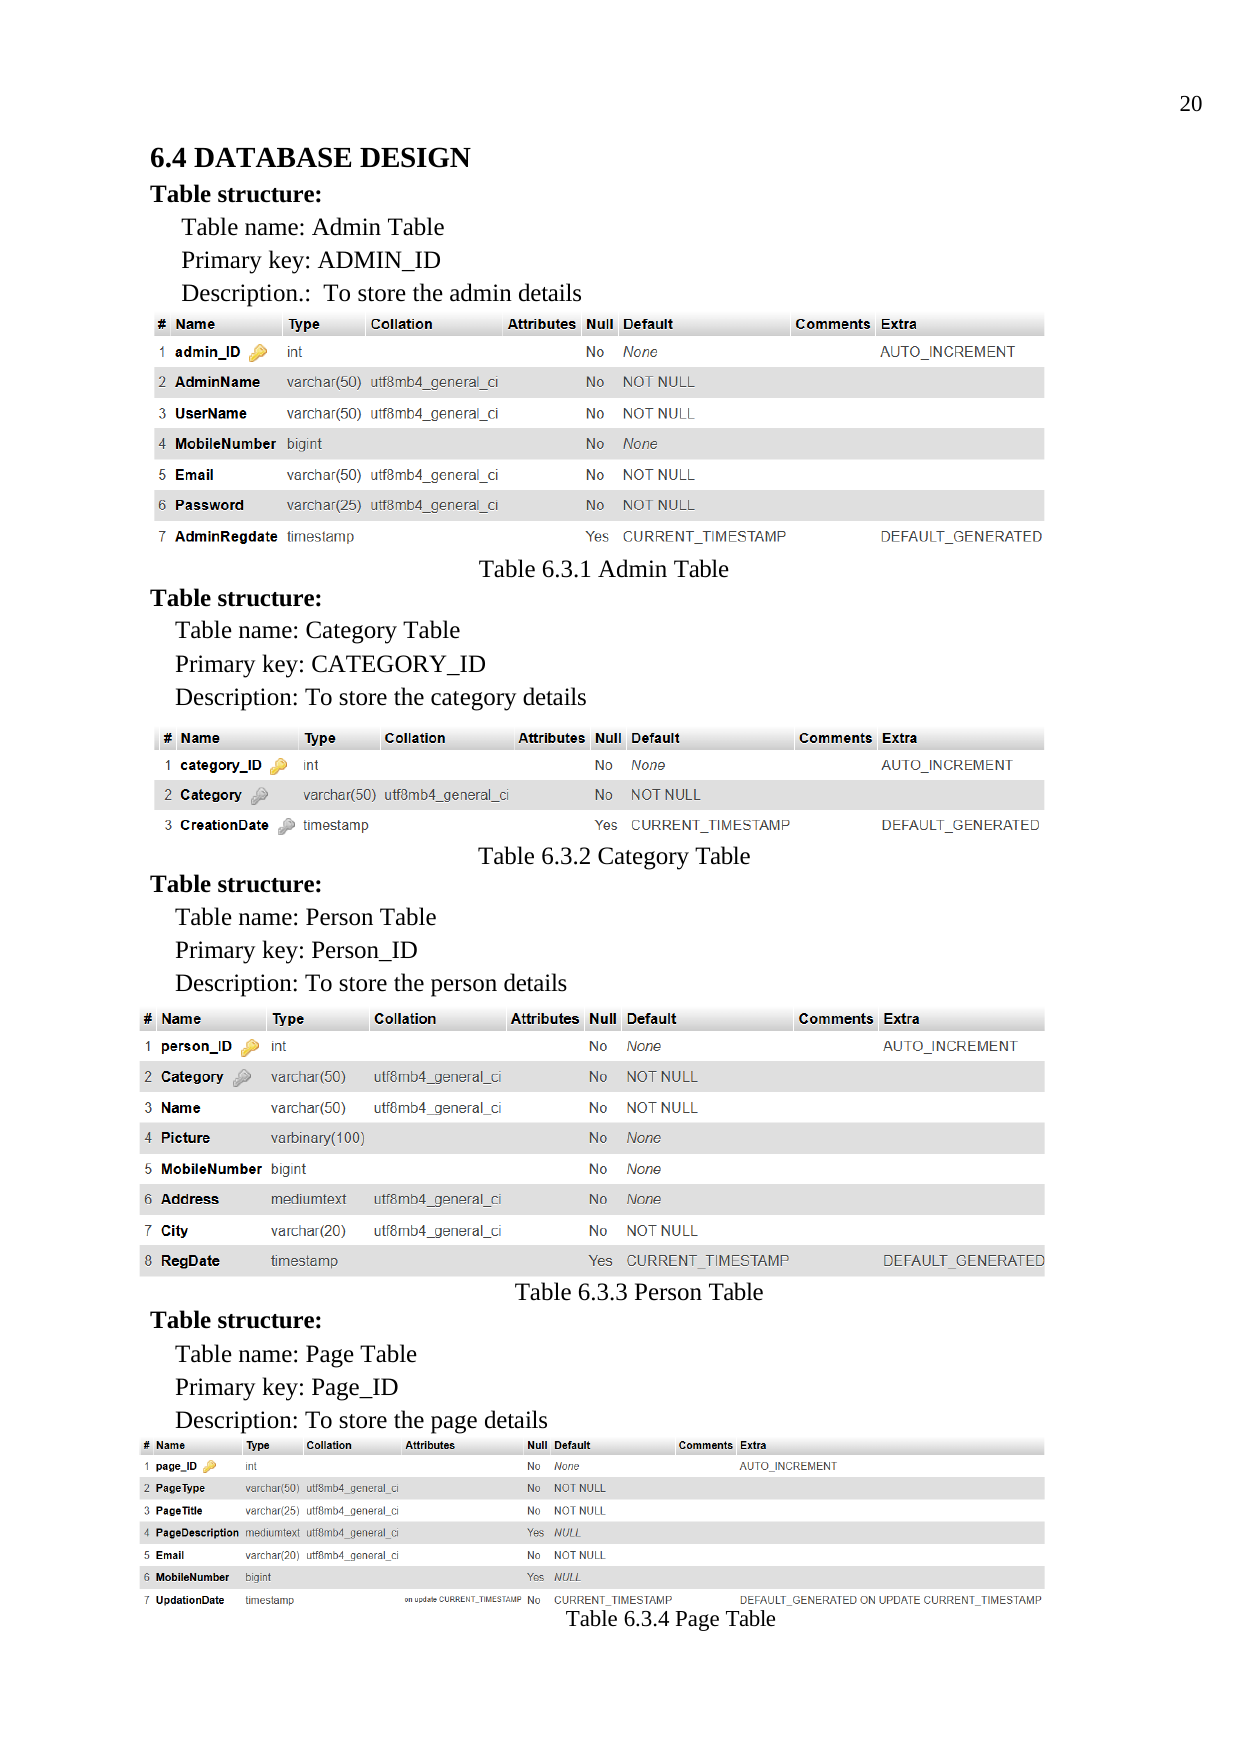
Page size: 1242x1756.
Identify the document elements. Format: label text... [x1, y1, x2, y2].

text Table name: Page Table Primary key: Page_ID [175, 1339, 518, 1400]
text Table name: Category Table Primary key: CATEGORY_ID [175, 616, 518, 677]
list DATABASE DESIGN [150, 141, 1202, 174]
picture [139, 1437, 1045, 1606]
text Description.: To store the admin details [181, 278, 1202, 307]
text Description: To store the category details [175, 682, 1202, 710]
picture [154, 721, 1045, 841]
picture [139, 1001, 1045, 1277]
subtitle Table structure: [150, 869, 1202, 898]
text Table name: Admin Table Primary key: ADMIN_ID [181, 212, 518, 274]
picture [154, 311, 1045, 550]
text Table 6.3.1 Admin Table [478, 554, 1202, 583]
subtitle Table structure: [150, 1306, 1202, 1334]
text Table name: Person Table Primary key: Person_ID [175, 902, 518, 964]
subtitle Table structure: [150, 583, 1202, 611]
text Table 6.3.3 Person Table [478, 1277, 1202, 1306]
subtitle Table structure: [150, 179, 1202, 208]
text Table 6.3.2 Category Table [478, 841, 1202, 869]
text Description: To store the person details [175, 968, 1202, 997]
text Table 6.3.4 Page Table [139, 1605, 1202, 1632]
text Description: To store the page details [175, 1405, 1202, 1433]
